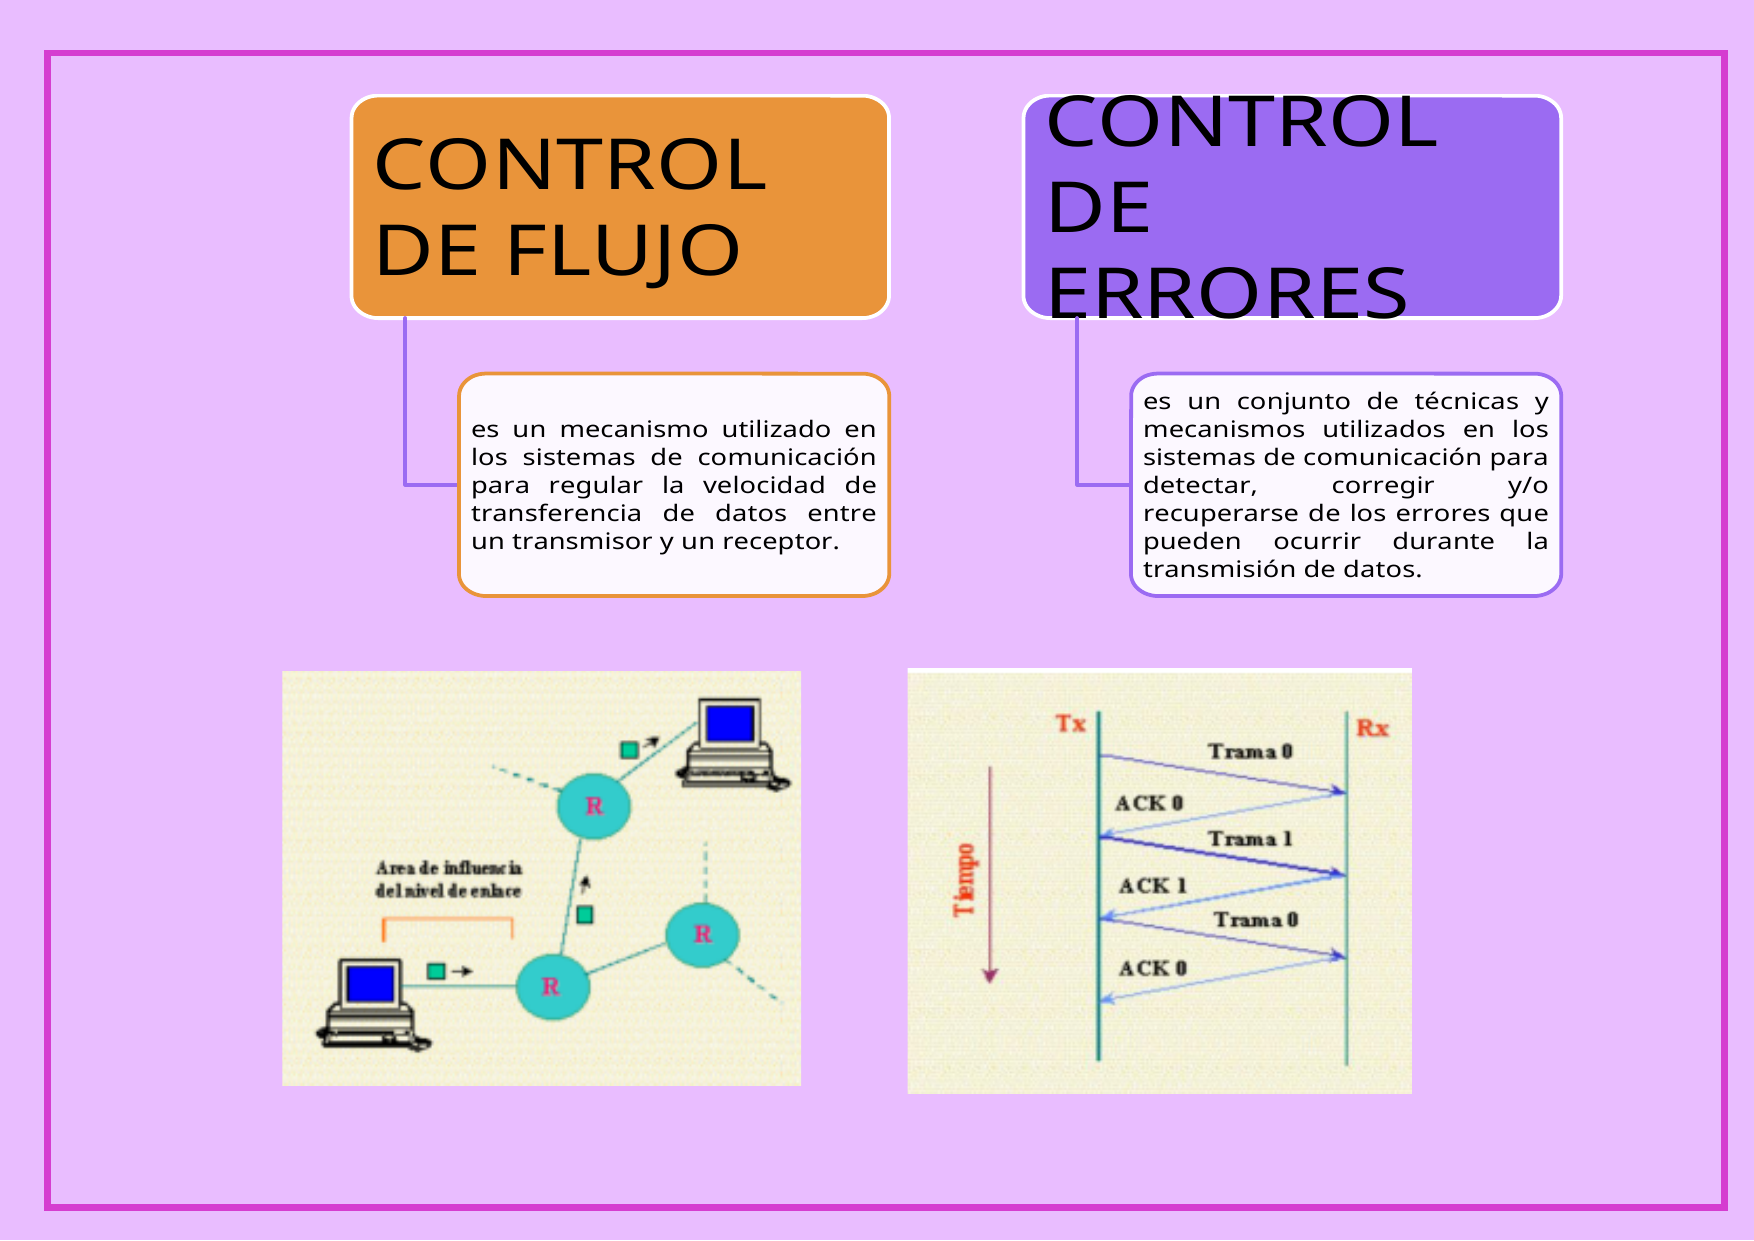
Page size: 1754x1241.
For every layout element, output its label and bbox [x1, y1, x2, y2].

picture [282, 671, 802, 1086]
picture [907, 668, 1412, 1094]
